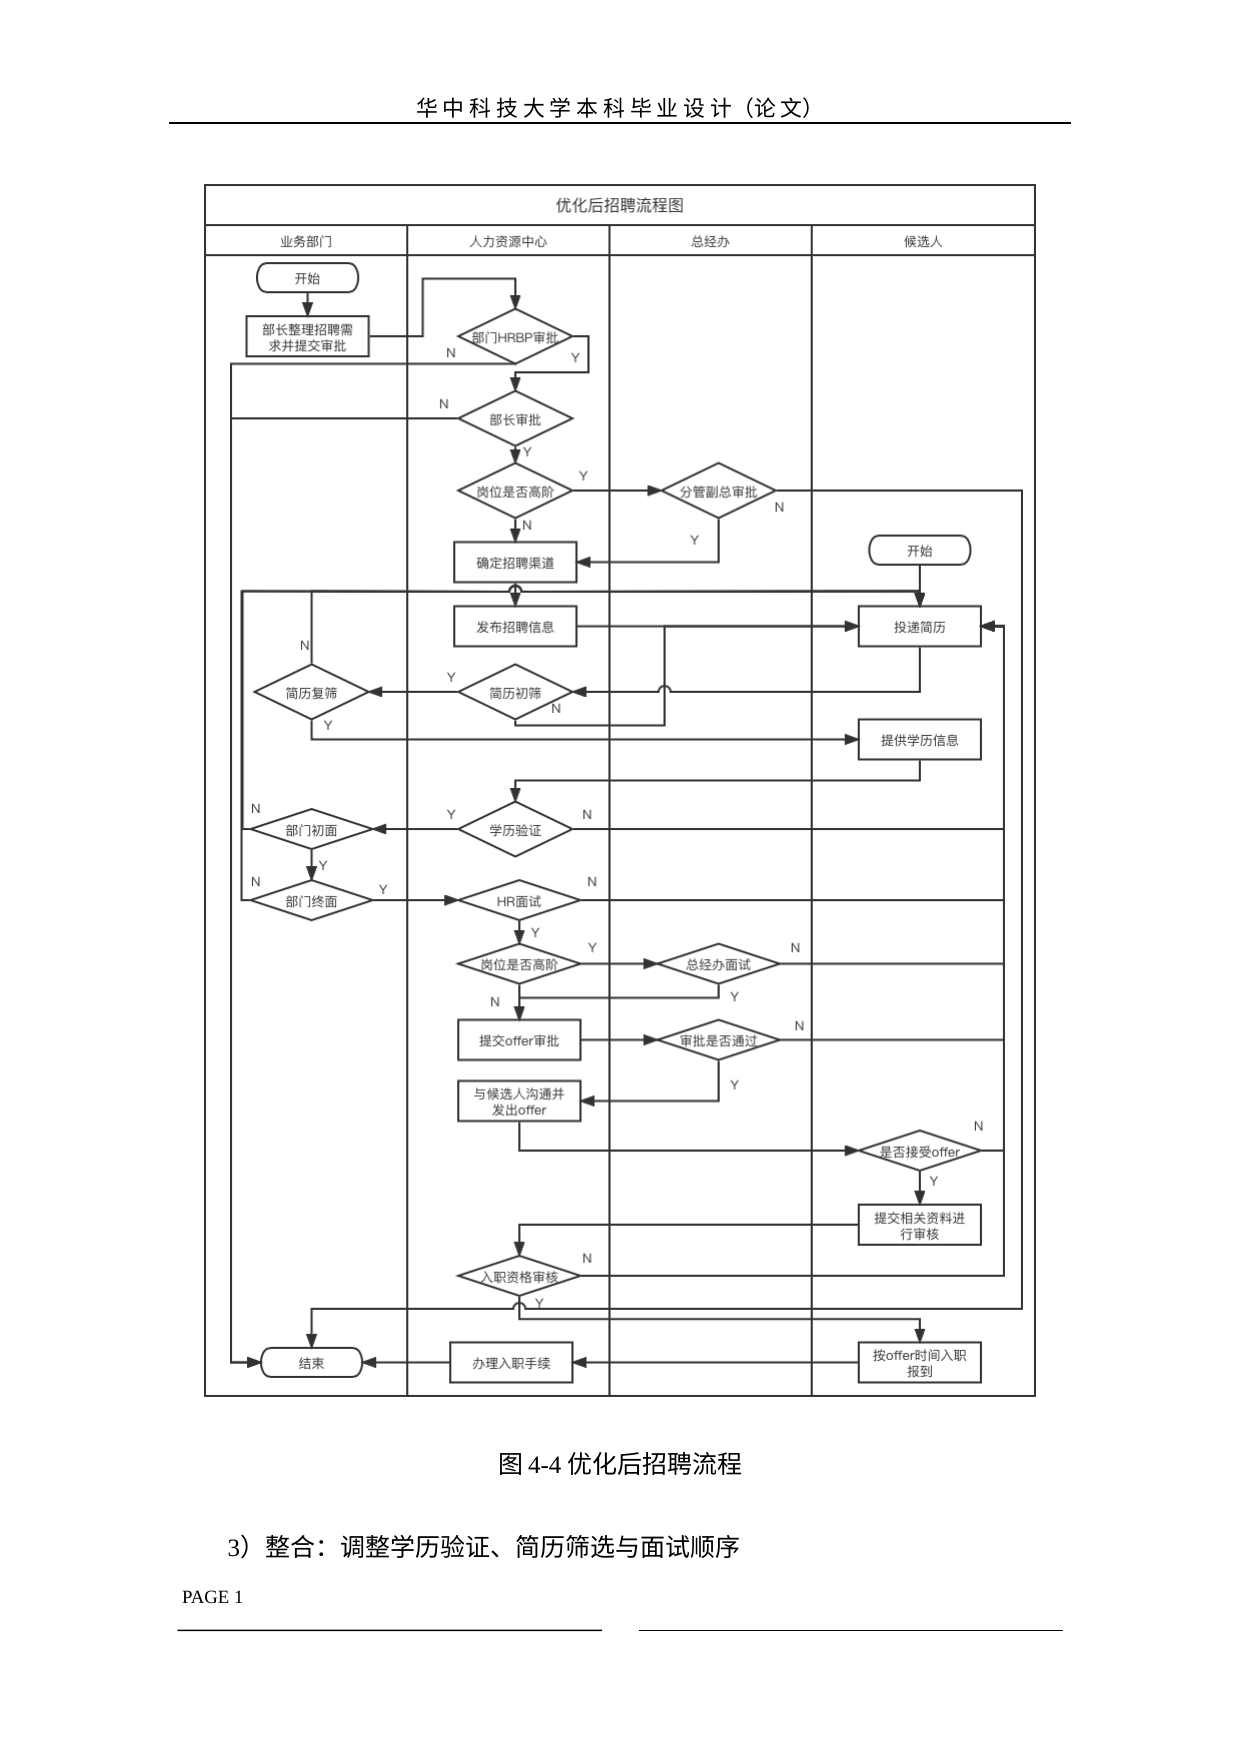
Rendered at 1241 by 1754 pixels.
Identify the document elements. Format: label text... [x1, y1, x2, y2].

text 图4-4 优化后招聘流程 [177, 1432, 1063, 1497]
picture [198, 182, 1043, 1399]
text 3）整合：调整学历验证、简历筛选与面试顺序 [227, 1514, 1063, 1579]
